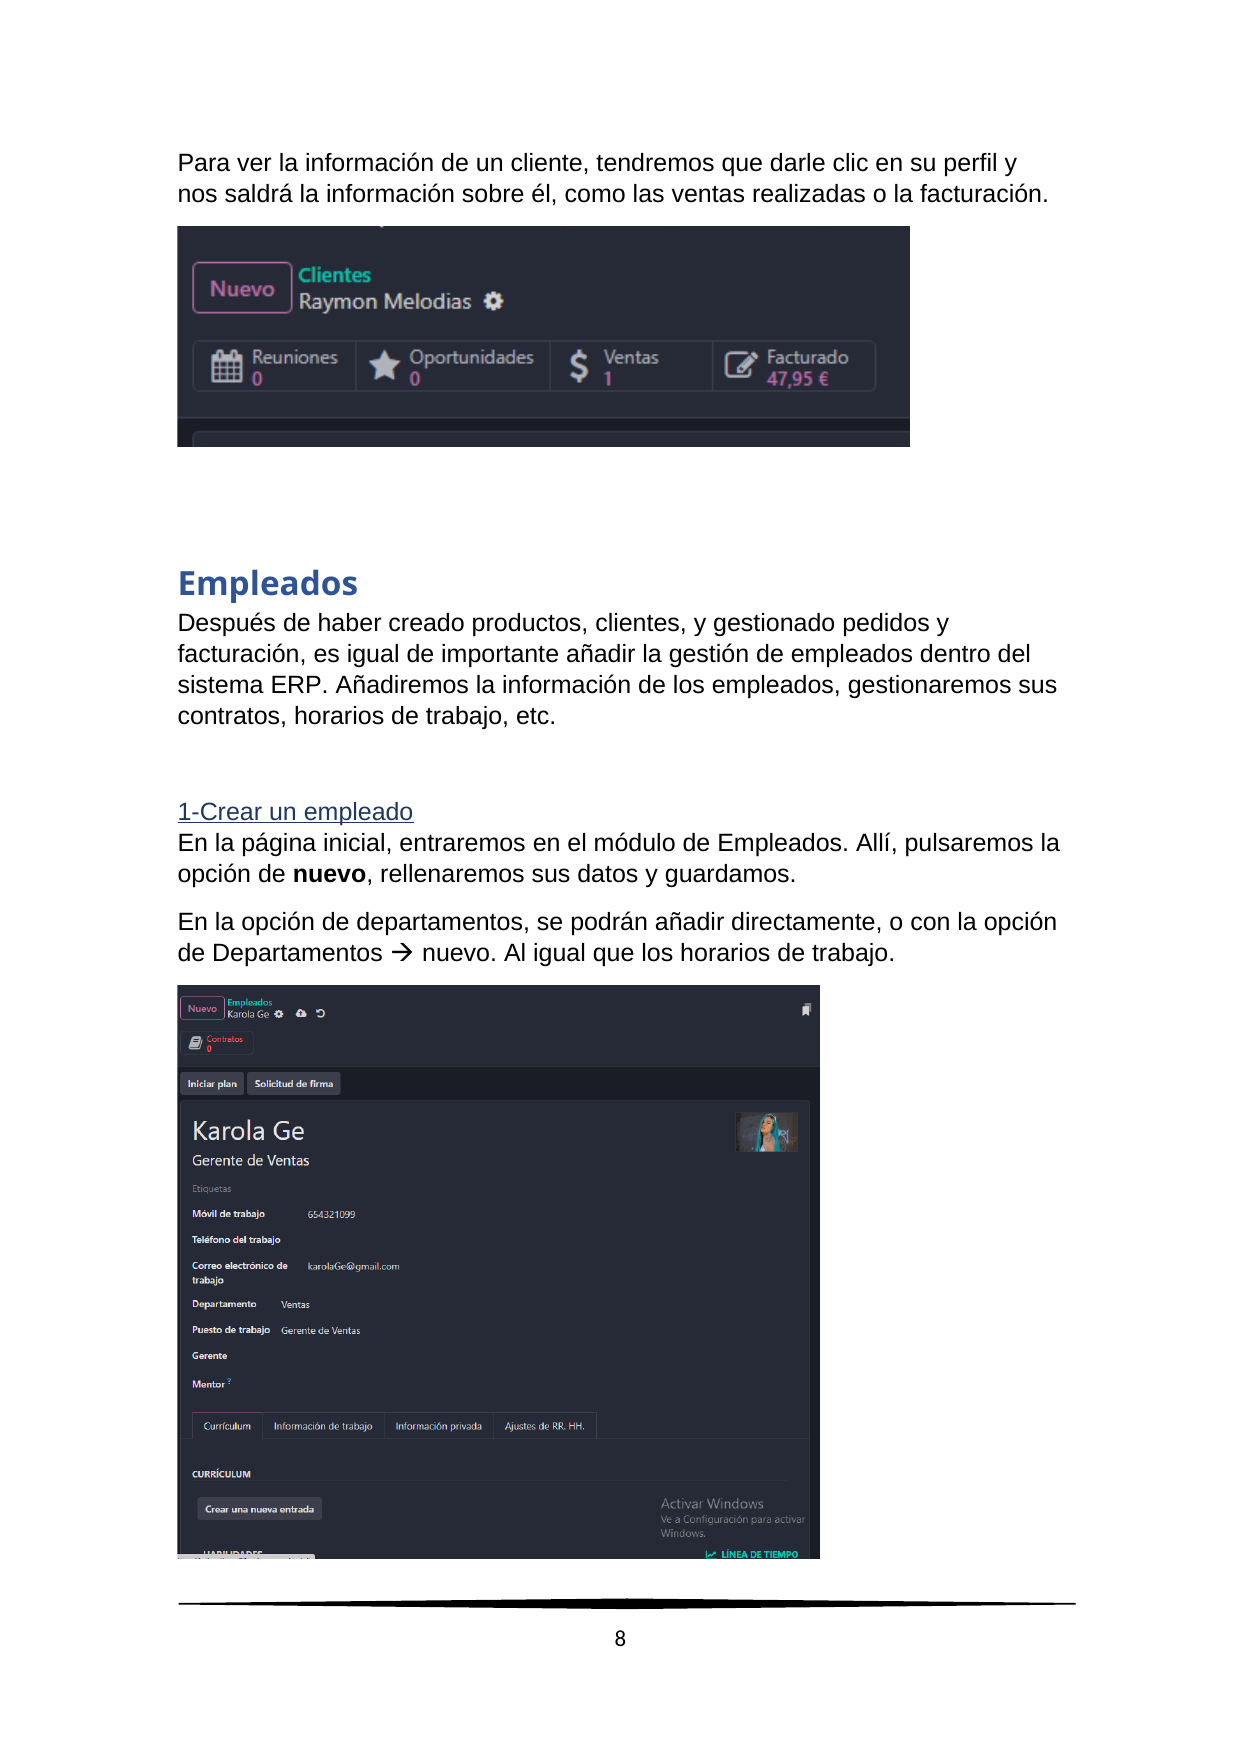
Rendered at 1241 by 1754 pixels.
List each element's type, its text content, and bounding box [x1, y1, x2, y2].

picture [177, 985, 820, 1559]
subtitle 1-Crear un empleado [177, 797, 1063, 826]
picture [177, 226, 910, 447]
text En la opción de departamentos, se podrán añadir directamente, o con la opción de Departamentos nuevo. Al igual que los horarios de trabajo. [177, 907, 1063, 967]
text Después de haber creado productos, clientes, y gestionado pedidos y facturación, es igual de importante añadir la gestión de empleados dentro del sistema ERP. Añadiremos la información de los empleados, gestionaremos sus contratos, horarios de trabajo, etc. [177, 608, 1063, 730]
subtitle Empleados [177, 559, 1063, 605]
text En la página inicial, entraremos en el módulo de Empleados. Allí, pulsaremos la opción de nuevo, rellenaremos sus datos y guardamos. [177, 828, 1063, 888]
text Para ver la información de un cliente, tendremos que darle clic en su perfil y nos saldrá la información sobre él, como las ventas realizadas o la facturación. [177, 148, 1063, 207]
